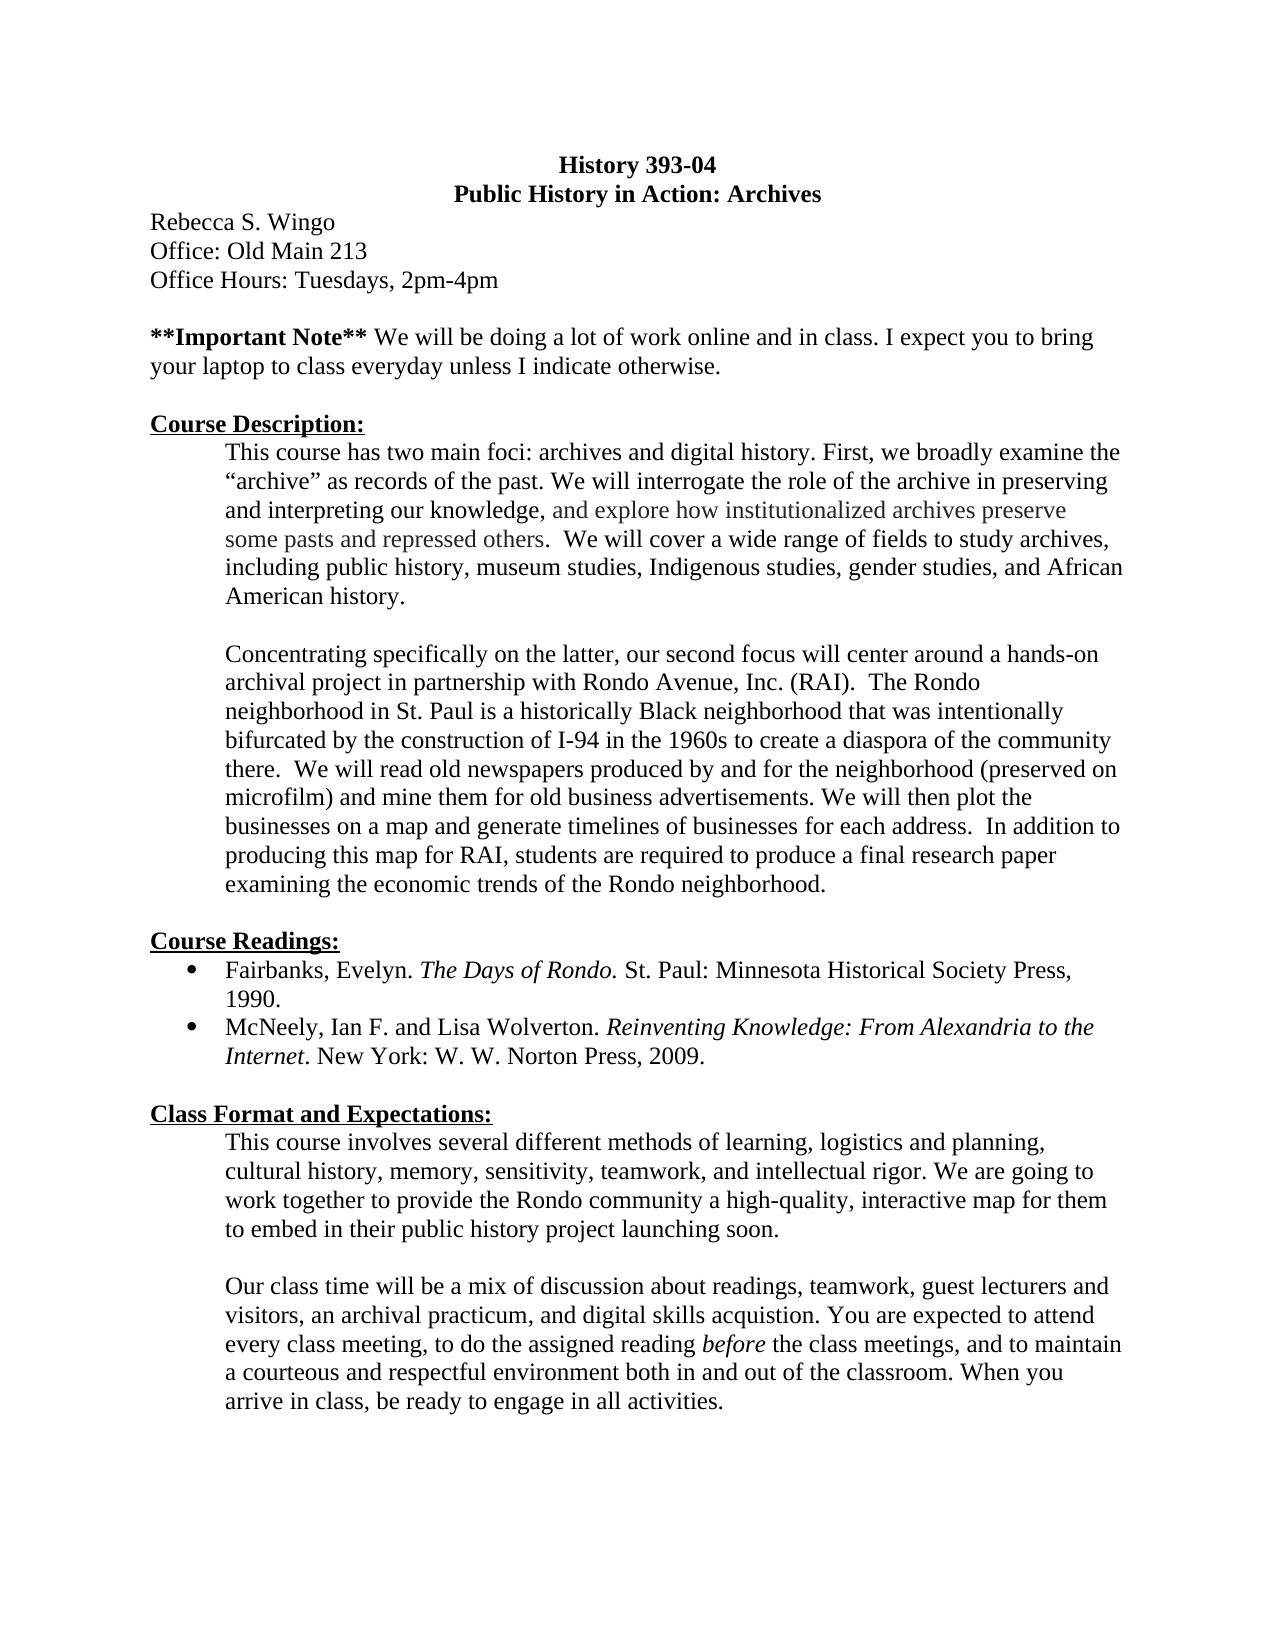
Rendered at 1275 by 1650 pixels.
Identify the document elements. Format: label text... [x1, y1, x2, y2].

text Office: Old Main 213 [150, 236, 1125, 265]
text Class Format and Expectations: [150, 1099, 1125, 1127]
text This course has two main foci: archives and digital history. First, we broadly examine the “archive” as records of the past. We will interrogate the role of the archive in preserving and interpreting our knowledge, and explore how institutionalized archives preserve some pasts and repressed others. We will cover a wide range of fields to study archives, including public history, museum studies, Indigenous studies, gender studies, and African American history. [225, 437, 1125, 610]
text Course Readings: [150, 926, 1125, 955]
text History 393-04 [150, 150, 1125, 179]
text Rebecca S. Wingo [150, 207, 1125, 236]
text **Important Note** We will be doing a lot of work online and in class. I expect you to bring your laptop to class everyday unless I indicate otherwise. [150, 322, 1125, 380]
text Concentrating specifically on the latter, our second focus will center around a hands-on archival project in partnership with Rondo Avenue, Inc. (RAI). The Rondo neighborhood in St. Paul is a historically Black neighborhood that was intentionally bifurcated by the construction of I-94 in the 1960s to create a diaspora of the community there. We will read old newspapers produced by and for the neighborhood (preserved on microfilm) and mine them for old business advertisements. We will then plot the businesses on a map and generate timelines of businesses for each address. In addition to producing this map for RAI, students are required to produce a final research paper examining the economic trends of the Rondo neighborhood. [225, 639, 1125, 897]
text Public History in Action: Archives [150, 179, 1125, 207]
list Fairbanks, Evelyn. The Days of Rondo. St. Paul: Minnesota Historical Society Press, 1990. [187, 955, 1125, 1012]
text Office Hours: Tuesdays, 2pm-4pm [150, 265, 1125, 294]
text Course Description: [150, 409, 1125, 437]
text This course involves several different methods of learning, logistics and planning, cultural history, memory, sensitivity, teamwork, and intellectual rigor. We are going to work together to provide the Rondo community a high-quality, interactive map for them to embed in their public history project launching soon. [225, 1127, 1125, 1242]
list McNeely, Ian F. and Lisa Wolverton. Reinventing Knowledge: From Alexandria to the Internet. New York: W. W. Norton Press, 2009. [187, 1012, 1125, 1070]
text Our class time will be a mix of discussion about readings, teamwork, guest lecturers and visitors, an archival practicum, and digital skills acquistion. You are expected to attend every class meeting, to do the assigned reading before the class meetings, and to maintain a courteous and respectful environment both in and out of the classroom. When you arrive in class, be ready to engage in all activities. [225, 1271, 1125, 1415]
